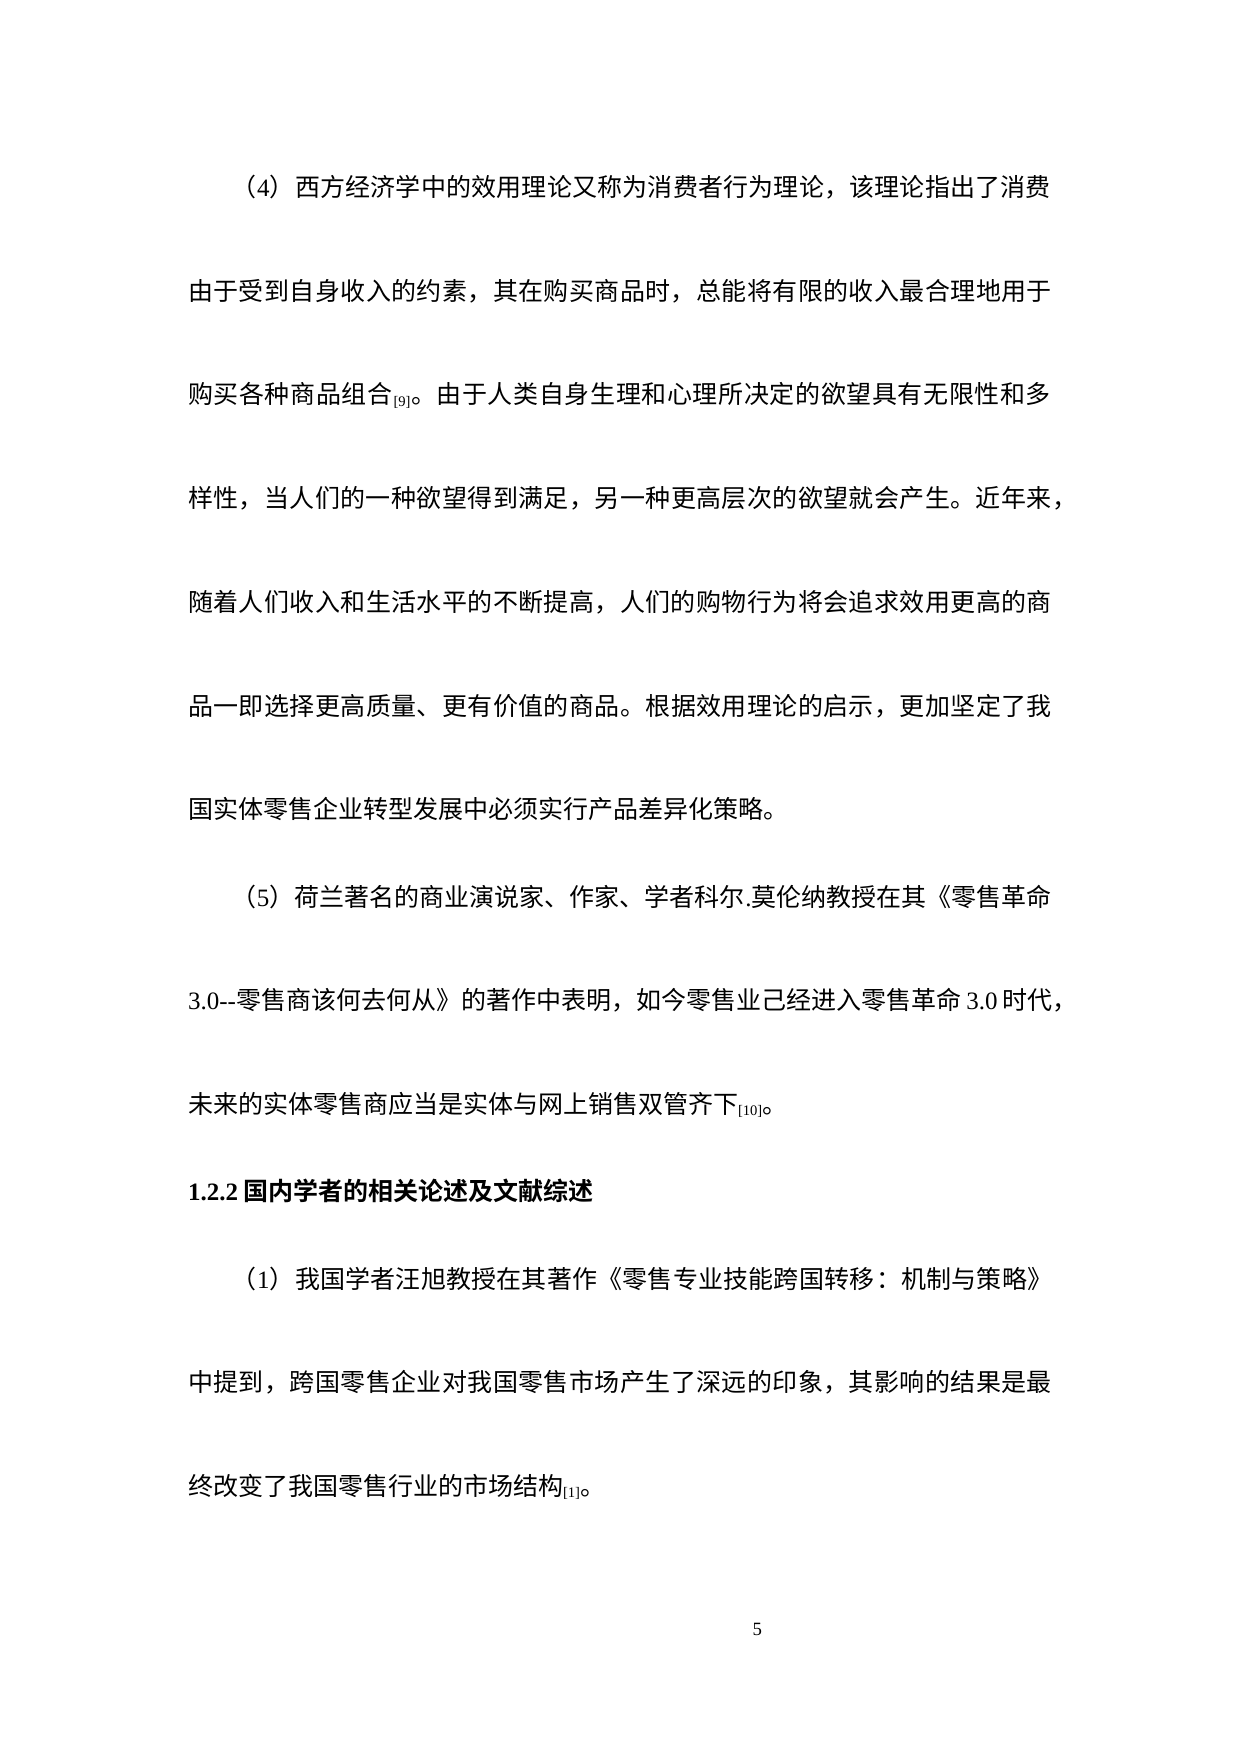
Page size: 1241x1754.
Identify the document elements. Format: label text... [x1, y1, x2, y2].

text （5）荷兰著名的商业演说家、作家、学者科尔.莫伦纳教授在其《零售革命3.0--零售商该何去何从》的著作中表明，如今零售业己经进入零售革命3.0时代，未来的实体零售商应当是实体与网上销售双管齐下[10]。 [188, 861, 1052, 1137]
text （1）我国学者汪旭教授在其著作《零售专业技能跨国转移：机制与策略》中提到，跨国零售企业对我国零售市场产生了深远的印象，其影响的结果是最终改变了我国零售行业的市场结构[1]。 [188, 1243, 1052, 1519]
subtitle 1.2.2国内学者的相关论述及文献综述 [188, 1155, 1052, 1224]
text （4）西方经济学中的效用理论又称为消费者行为理论，该理论指出了消费由于受到自身收入的约素，其在购买商品时，总能将有限的收入最合理地用于购买各种商品组合[9]。由于人类自身生理和心理所决定的欲望具有无限性和多样性，当人们的一种欲望得到满足，另一种更高层次的欲望就会产生。近年来，随着人们收入和生活水平的不断提高，人们的购物行为将会追求效用更高的商品一即选择更高质量、更有价值的商品。根据效用理论的启示，更加坚定了我国实体零售企业转型发展中必须实行产品差异化策略。 [188, 151, 1052, 842]
